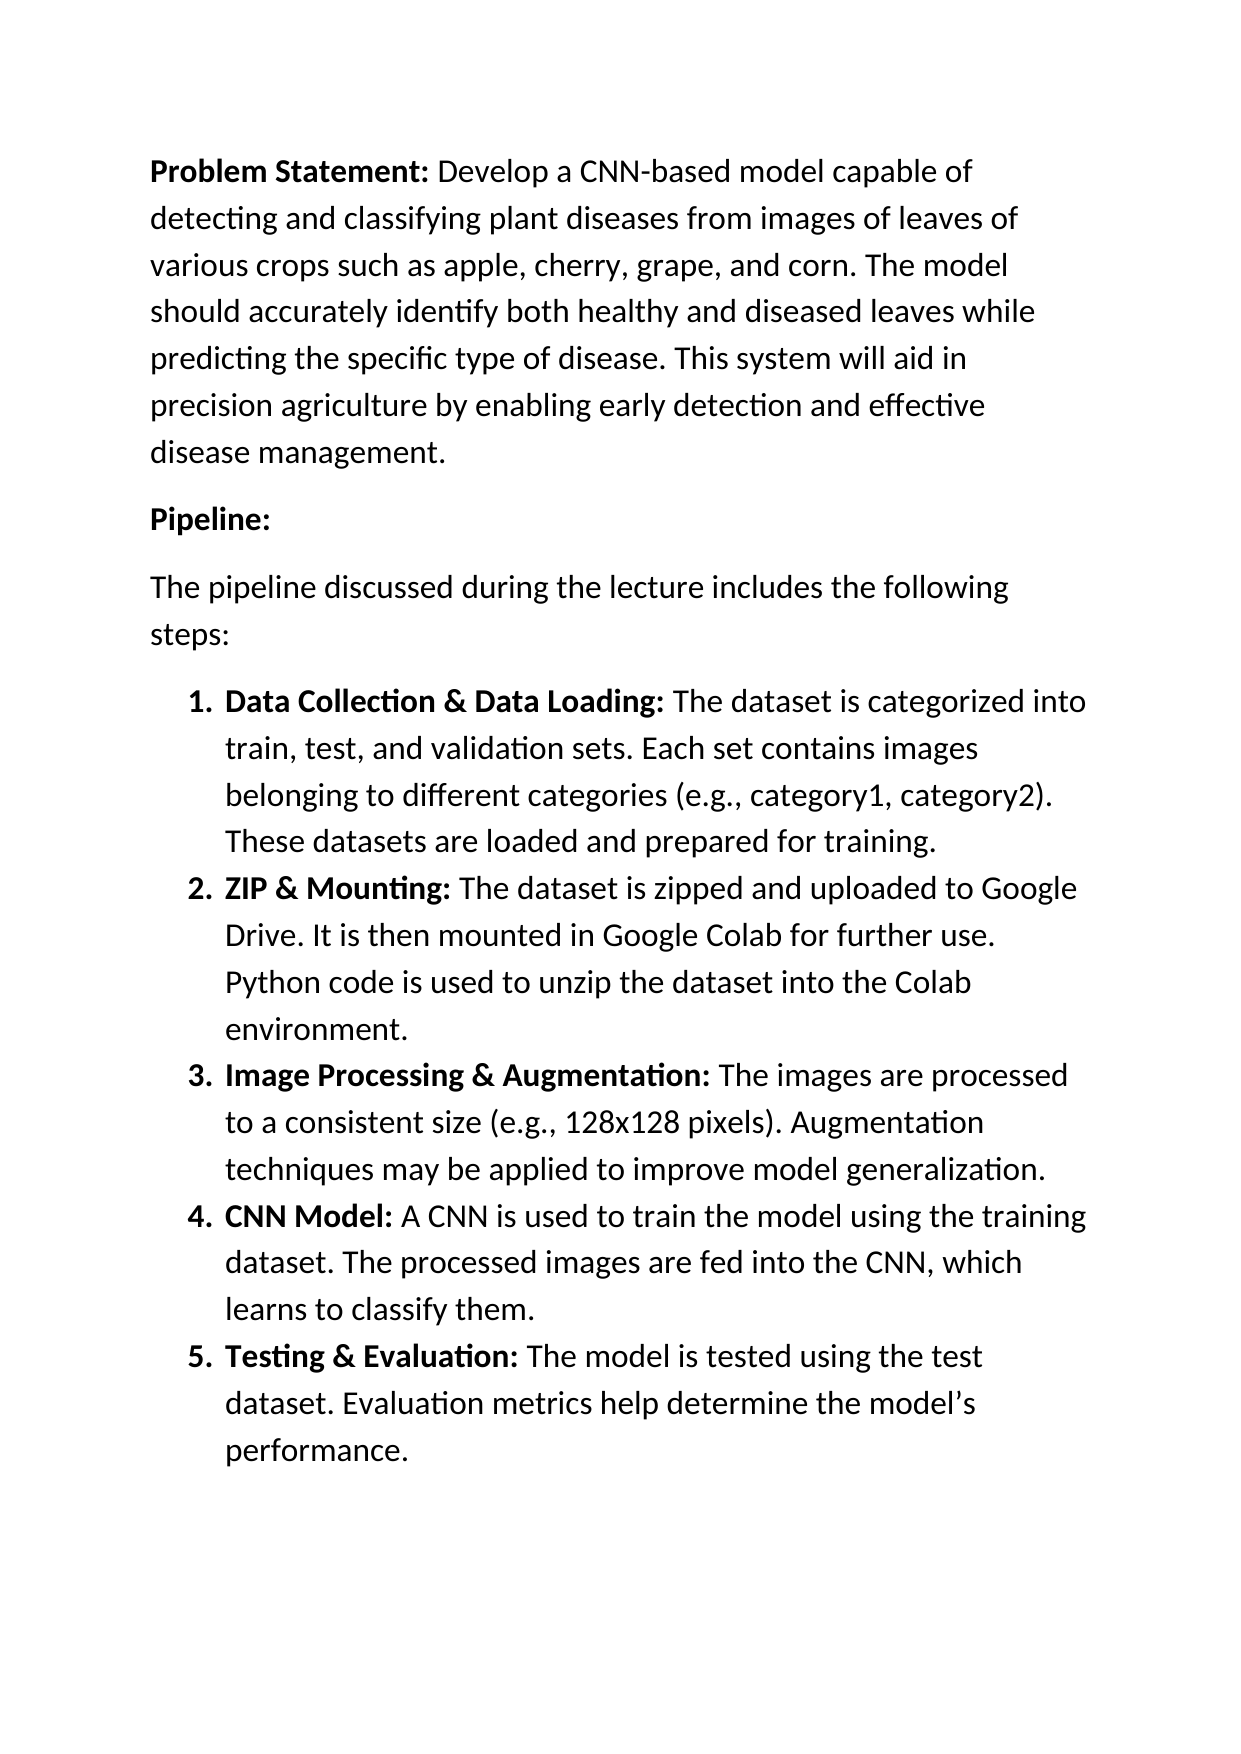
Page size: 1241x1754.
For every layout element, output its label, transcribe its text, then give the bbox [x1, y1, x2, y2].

text Problem Statement: Develop a CNN-based model capable of detecting and classifying plant diseases from images of leaves of various crops such as apple, cherry, grape, and corn. The model should accurately identify both healthy and diseased leaves while predicting the specific type of disease. This system will aid in precision agriculture by enabling early detection and effective disease management. [150, 150, 1090, 471]
list ZIP & Mounting: The dataset is zipped and uploaded to Google Drive. It is then mounted in Google Colab for further use. Python code is used to unzip the dataset into the Colab environment. [187, 867, 1090, 1048]
list Image Processing & Augmentation: The images are processed to a consistent size (e.g., 128x128 pixels). Augmentation techniques may be applied to improve model generalization. [187, 1054, 1090, 1189]
text Pipeline: [150, 498, 1090, 539]
list Data Collection & Data Loading: The dataset is categorized into train, test, and validation sets. Each set contains images belonging to different categories (e.g., category1, category2). These datasets are loaded and prepared for training. [187, 680, 1090, 861]
list Testing & Evaluation: The model is tested using the test dataset. Evaluation metrics help determine the model’s performance. [187, 1335, 1090, 1469]
list CNN Model: A CNN is used to train the model using the training dataset. The processed images are fed into the CNN, which learns to classify them. [187, 1195, 1090, 1329]
text The pipeline discussed during the lecture includes the following steps: [150, 566, 1090, 653]
